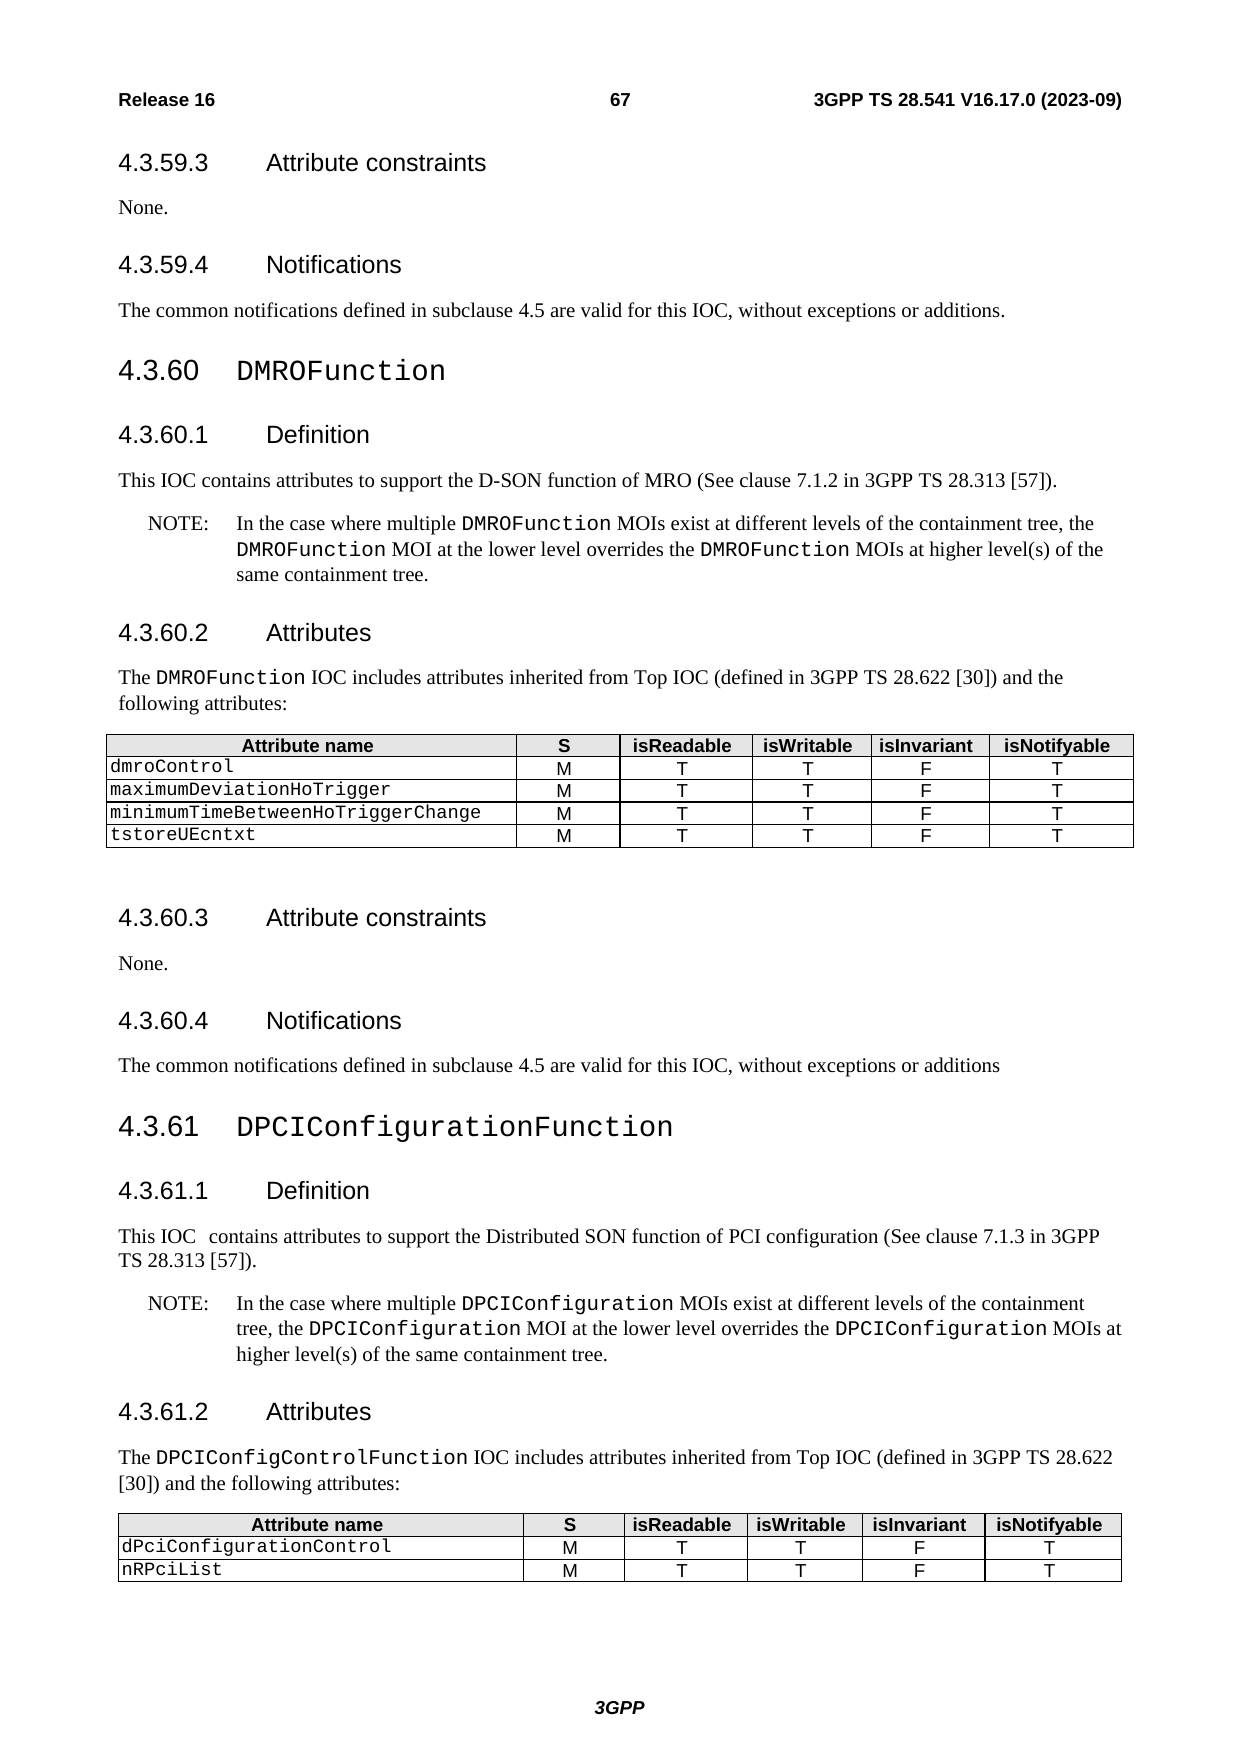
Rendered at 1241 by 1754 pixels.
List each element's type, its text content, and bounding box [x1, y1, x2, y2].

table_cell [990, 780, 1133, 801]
subtitle 4.3.59.3 Attribute constraints [118, 147, 1122, 176]
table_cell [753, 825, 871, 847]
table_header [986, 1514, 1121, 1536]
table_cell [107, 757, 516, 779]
subtitle 4.3.61 DPCIConfigurationFunction [118, 1109, 1122, 1145]
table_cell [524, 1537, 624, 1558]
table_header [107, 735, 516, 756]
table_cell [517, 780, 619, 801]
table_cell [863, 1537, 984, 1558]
text None. [118, 195, 1122, 219]
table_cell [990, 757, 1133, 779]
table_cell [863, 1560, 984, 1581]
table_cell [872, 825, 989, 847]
text The common notifications defined in subclause 4.5 are valid for this IOC, without exceptions or additions. [118, 298, 1122, 322]
subtitle 4.3.60 DMROFunction [118, 353, 1122, 389]
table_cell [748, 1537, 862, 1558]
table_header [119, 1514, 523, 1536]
subtitle 4.3.61.2 Attributes [118, 1397, 1122, 1426]
text None. [118, 951, 1122, 974]
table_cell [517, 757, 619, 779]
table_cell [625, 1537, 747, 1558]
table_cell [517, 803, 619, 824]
text The common notifications defined in subclause 4.5 are valid for this IOC, without exceptions or additions [118, 1053, 1122, 1077]
text NOTE: In the case where multiple DMROFunction MOIs exist at different levels of the containment tree, the DMROFunction MOI at the lower level overrides the DMROFunction MOIs at higher level(s) of the same containment tree. [148, 511, 1122, 586]
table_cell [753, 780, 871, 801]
subtitle 4.3.60.3 Attribute constraints [118, 903, 1122, 932]
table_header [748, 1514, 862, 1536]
text NOTE: In the case where multiple DPCIConfiguration MOIs exist at different levels of the containment tree, the DPCIConfiguration MOI at the lower level overrides the DPCIConfiguration MOIs at higher level(s) of the same containment tree. [148, 1290, 1122, 1366]
text The DMROFunction IOC includes attributes inherited from Top IOC (defined in 3GPP TS 28.622 [30]) and the following attributes: [118, 665, 1122, 715]
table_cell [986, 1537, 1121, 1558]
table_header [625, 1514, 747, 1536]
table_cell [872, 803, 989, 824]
subtitle 4.3.59.4 Notifications [118, 250, 1122, 279]
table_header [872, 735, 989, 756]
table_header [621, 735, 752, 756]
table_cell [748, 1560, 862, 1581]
text This IOC contains attributes to support the D-SON function of MRO (See clause 7.1.2 in 3GPP TS 28.313 [57]). [118, 468, 1122, 492]
subtitle 4.3.61.1 Definition [118, 1176, 1122, 1205]
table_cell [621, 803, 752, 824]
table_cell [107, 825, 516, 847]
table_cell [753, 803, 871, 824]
text This IOC contains attributes to support the Distributed SON function of PCI configuration (See clause 7.1.3 in 3GPP TS 28.313 [57]). [118, 1223, 1122, 1272]
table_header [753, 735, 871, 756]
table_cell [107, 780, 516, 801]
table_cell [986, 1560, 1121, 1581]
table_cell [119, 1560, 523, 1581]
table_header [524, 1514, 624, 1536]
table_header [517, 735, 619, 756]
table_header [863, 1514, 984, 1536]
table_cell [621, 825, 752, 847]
subtitle 4.3.60.1 Definition [118, 421, 1122, 449]
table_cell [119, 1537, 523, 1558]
text The DPCIConfigControlFunction IOC includes attributes inherited from Top IOC (defined in 3GPP TS 28.622 [30]) and the following attributes: [118, 1445, 1122, 1494]
subtitle 4.3.60.4 Notifications [118, 1006, 1122, 1034]
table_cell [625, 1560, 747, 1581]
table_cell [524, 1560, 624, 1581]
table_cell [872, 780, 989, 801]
subtitle 4.3.60.2 Attributes [118, 618, 1122, 646]
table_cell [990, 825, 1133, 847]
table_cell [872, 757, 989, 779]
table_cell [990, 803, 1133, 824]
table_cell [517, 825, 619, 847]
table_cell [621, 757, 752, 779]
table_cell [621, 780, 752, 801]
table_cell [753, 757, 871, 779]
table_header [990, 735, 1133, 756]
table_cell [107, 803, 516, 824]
